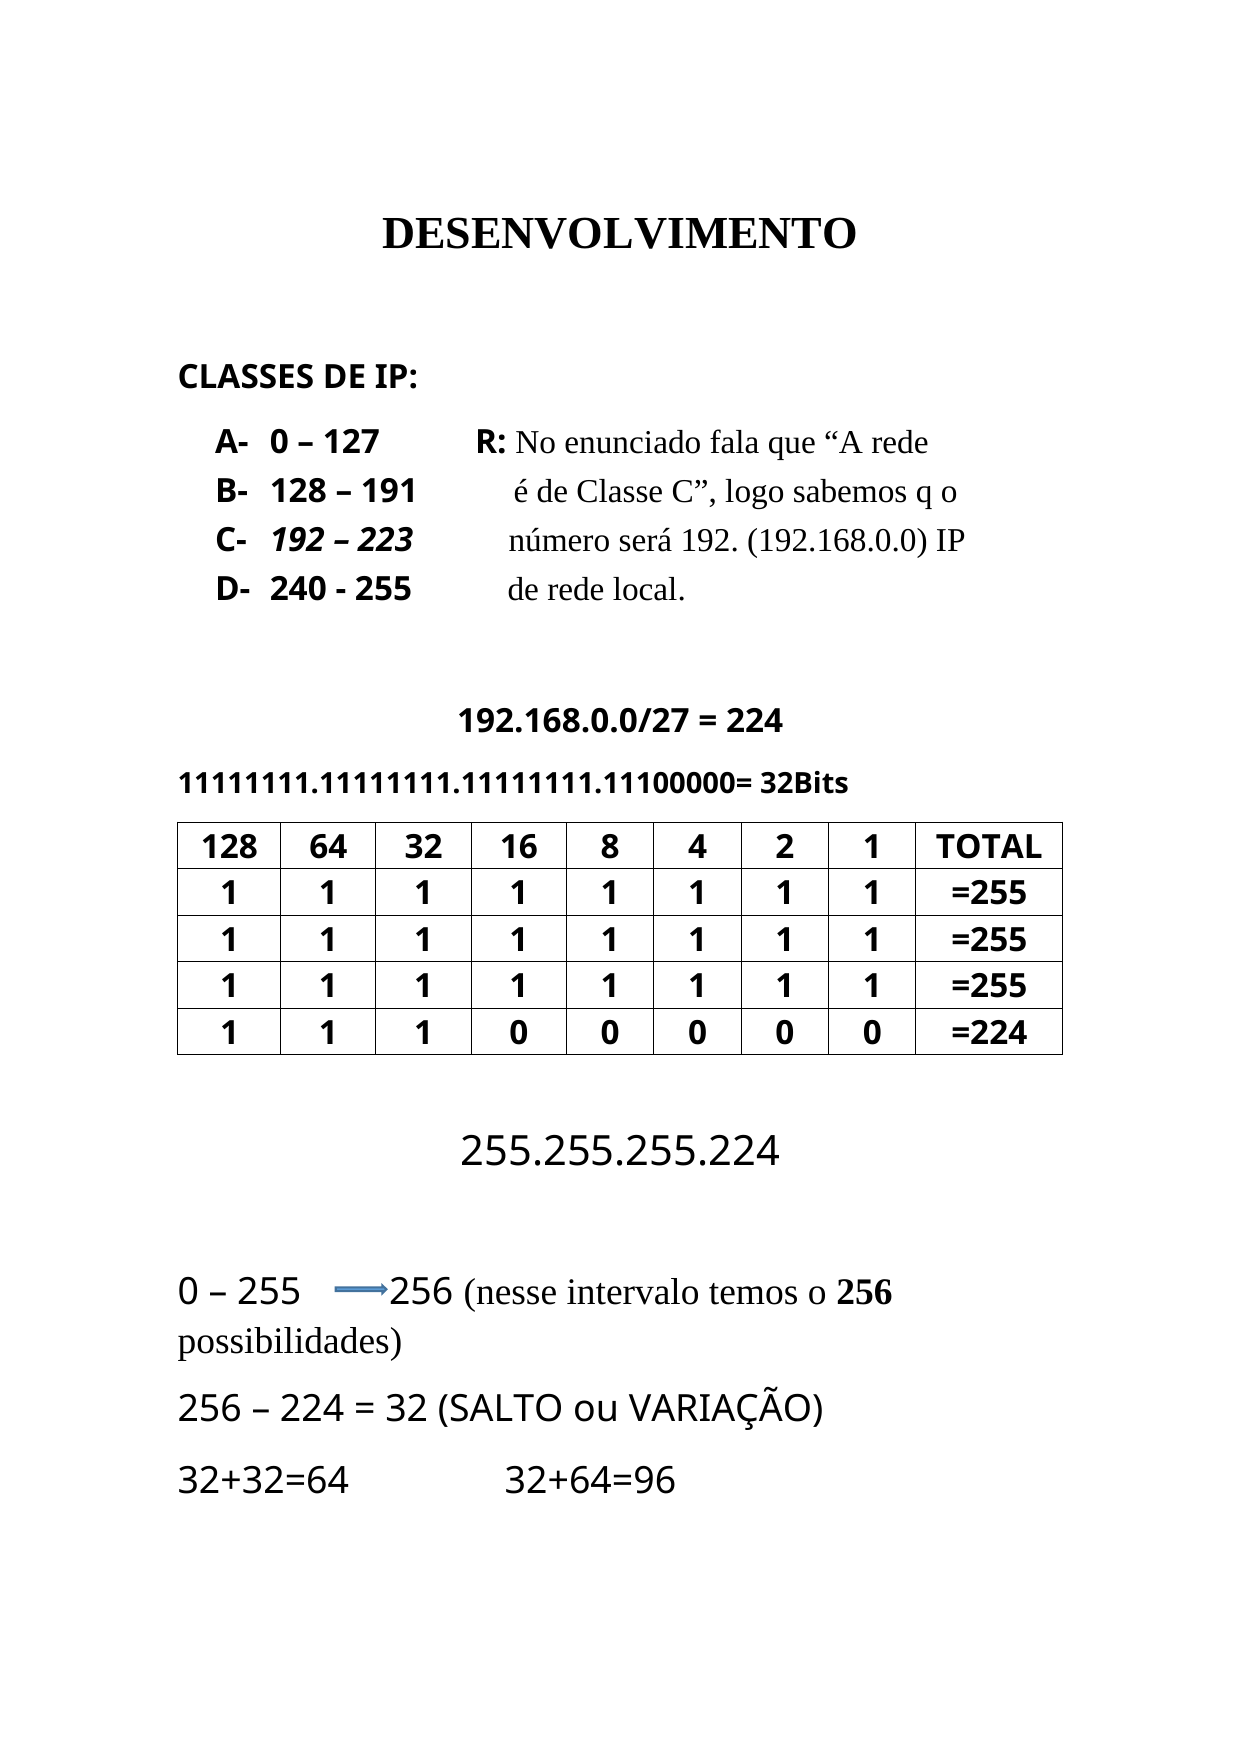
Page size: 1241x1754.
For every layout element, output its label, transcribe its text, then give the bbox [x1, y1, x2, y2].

table_cell 1 [472, 962, 566, 1007]
table_cell 1 [742, 962, 828, 1007]
table_cell 1 [178, 869, 280, 914]
table_cell 1 [472, 916, 566, 961]
table_cell 1 [376, 962, 471, 1007]
text 11111111.11111111.11111111.11100000= 32Bits [177, 762, 1063, 802]
table_cell 1 [281, 962, 375, 1007]
table_cell 0 [829, 1009, 915, 1054]
table_cell 1 [376, 1009, 471, 1054]
table_cell 1 [376, 916, 471, 961]
table_cell 1 [178, 1009, 280, 1054]
table_cell 1 [376, 869, 471, 914]
text 0 – 255 256 (nesse intervalo temos o 256 possibilidades) [177, 1264, 1063, 1362]
table_cell 1 [567, 869, 653, 914]
table_header 4 [654, 823, 741, 868]
table_cell 0 [654, 1009, 741, 1054]
table_cell 1 [567, 916, 653, 961]
table_cell 1 [829, 962, 915, 1007]
table_cell 1 [829, 869, 915, 914]
table_cell =255 [916, 916, 1062, 961]
table_cell 0 [472, 1009, 566, 1054]
list 0 – 127 R: No enunciado fala que “A rede [215, 418, 1063, 464]
list 128 – 191 é de Classe C”, logo sabemos q o [215, 467, 1063, 513]
table_cell 1 [742, 916, 828, 961]
text 32+32=64 32+64=96 [177, 1453, 1063, 1504]
table_cell 0 [567, 1009, 653, 1054]
table_cell 1 [829, 916, 915, 961]
text 255.255.255.224 [177, 1121, 1063, 1177]
table_cell =224 [916, 1009, 1062, 1054]
table_header 2 [742, 823, 828, 868]
text CLASSES DE IP: [177, 353, 1063, 398]
text DESENVOLVIMENTO [177, 206, 1063, 258]
table_cell 1 [654, 916, 741, 961]
text 192.168.0.0/27 = 224 [177, 696, 1063, 742]
table_header 1 [829, 823, 915, 868]
table_header 32 [376, 823, 471, 868]
table_cell 1 [567, 962, 653, 1007]
table_cell 1 [654, 869, 741, 914]
list 192 – 223 número será 192. (192.168.0.0) IP [215, 516, 1063, 562]
table_cell 1 [654, 962, 741, 1007]
table_cell 1 [281, 916, 375, 961]
table_cell 0 [742, 1009, 828, 1054]
table_cell =255 [916, 962, 1062, 1007]
text 256 – 224 = 32 (SALTO ou VARIAÇÃO) [177, 1382, 1063, 1433]
table_header 8 [567, 823, 653, 868]
table_cell 1 [742, 869, 828, 914]
table_cell =255 [916, 869, 1062, 914]
table_header 128 [178, 823, 280, 868]
table_cell 1 [281, 869, 375, 914]
list 240 - 255 de rede local. [215, 565, 1063, 611]
table_header 64 [281, 823, 375, 868]
table_header 16 [472, 823, 566, 868]
table_cell 1 [178, 916, 280, 961]
table_cell 1 [472, 869, 566, 914]
table_cell 1 [281, 1009, 375, 1054]
table_cell 1 [178, 962, 280, 1007]
table_header TOTAL [916, 823, 1062, 868]
